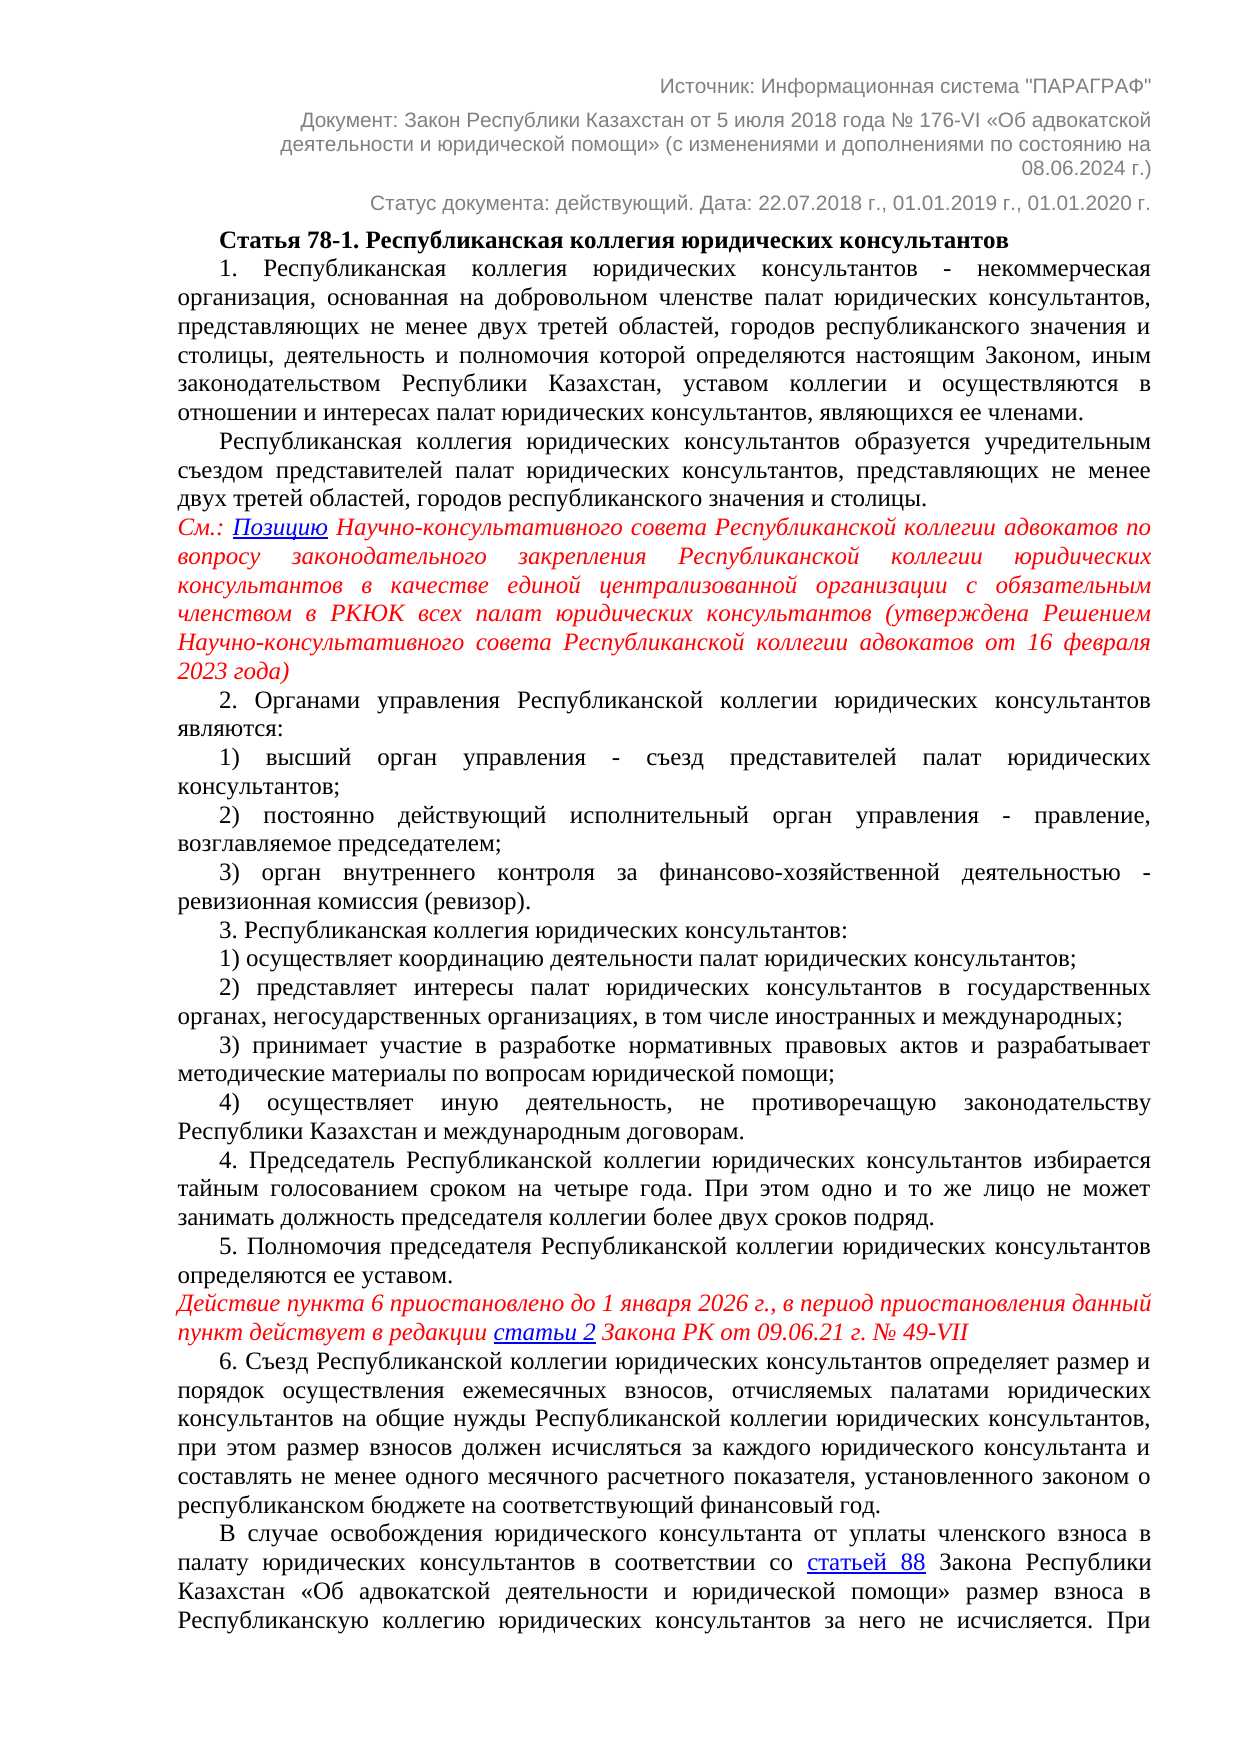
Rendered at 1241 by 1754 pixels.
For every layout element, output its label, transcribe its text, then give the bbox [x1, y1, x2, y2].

text 3. Республиканская коллегия юридических консультантов: [177, 915, 1152, 943]
text 3) принимает участие в разработке нормативных правовых актов и разрабатывает методические материалы по вопросам юридической помощи; [177, 1030, 1152, 1087]
text Статья 78-1. Республиканская коллегия юридических консультантов [219, 225, 1152, 253]
text 1) высший орган управления - съезд представителей палат юридических консультантов; [177, 742, 1152, 800]
text 1) осуществляет координацию деятельности палат юридических консультантов; [177, 943, 1152, 972]
text 2. Органами управления Республиканской коллегии юридических консультантов являются: [177, 685, 1152, 742]
text 4) осуществляет иную деятельность, не противоречащую законодательству Республики Казахстан и международным договорам. [177, 1087, 1152, 1145]
text Республиканская коллегия юридических консультантов образуется учредительным съездом представителей палат юридических консультантов, представляющих не менее двух третей областей, городов республиканского значения и столицы. [177, 426, 1152, 512]
text 5. Полномочия председателя Республиканской коллегии юридических консультантов определяются ее уставом. [177, 1231, 1152, 1288]
text См.: Позицию Научно-консультативного совета Республиканской коллегии адвокатов по вопросу законодательного закрепления Республиканской коллегии юридических консультантов в качестве единой централизованной организации с обязательным членством в РКЮК всех палат юридических консультантов (утверждена Решением Научно-консультативного совета Республиканской коллегии адвокатов от 16 февраля 2023 года) [177, 512, 1152, 685]
text 2) представляет интересы палат юридических консультантов в государственных органах, негосударственных организациях, в том числе иностранных и международных; [177, 972, 1152, 1030]
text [177, 1518, 1152, 1633]
text 6. Съезд Республиканской коллегии юридических консультантов определяет размер и порядок осуществления ежемесячных взносов, отчисляемых палатами юридических консультантов на общие нужды Республиканской коллегии юридических консультантов, при этом размер взносов должен исчисляться за каждого юридического консультанта и составлять не менее одного месячного расчетного показателя, установленного законом о республиканском бюджете на соответствующий финансовый год. [177, 1346, 1152, 1518]
text 1. Республиканская коллегия юридических консультантов - некоммерческая организация, основанная на добровольном членстве палат юридических консультантов, представляющих не менее двух третей областей, городов республиканского значения и столицы, деятельность и полномочия которой определяются настоящим Законом, иным законодательством Республики Казахстан, уставом коллегии и осуществляются в отношении и интересах палат юридических консультантов, являющихся ее членами. [177, 253, 1152, 426]
text 4. Председатель Республиканской коллегии юридических консультантов избирается тайным голосованием сроком на четыре года. При этом одно и то же лицо не может занимать должность председателя коллегии более двух сроков подряд. [177, 1145, 1152, 1231]
text 3) орган внутреннего контроля за финансово-хозяйственной деятельностью - ревизионная комиссия (ревизор). [177, 857, 1152, 915]
text 2) постоянно действующий исполнительный орган управления - правление, возглавляемое председателем; [177, 800, 1152, 857]
text Действие пункта 6 приостановлено до 1 января 2026 г., в период приостановления данный пункт действует в редакции статьи 2 Закона РК от 09.06.21 г. № 49-VII [177, 1288, 1152, 1346]
